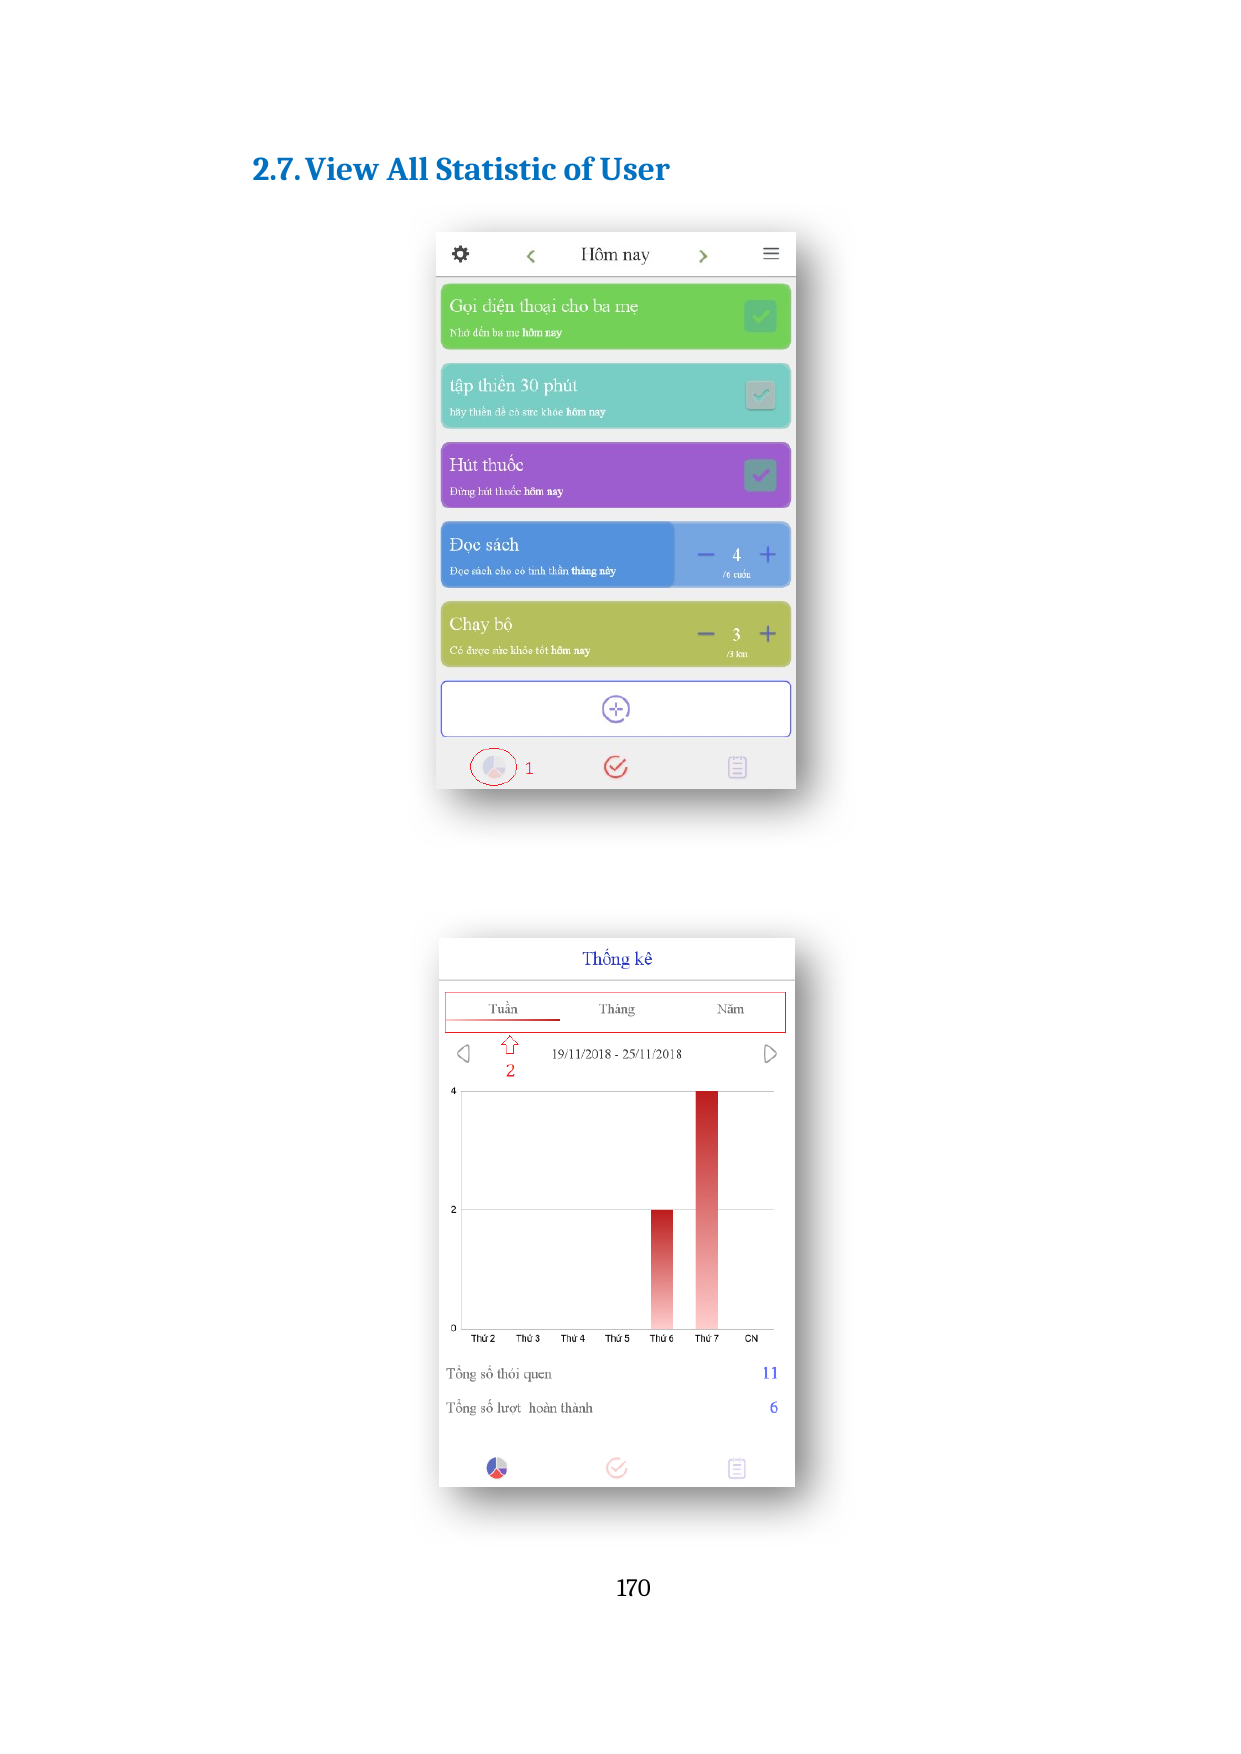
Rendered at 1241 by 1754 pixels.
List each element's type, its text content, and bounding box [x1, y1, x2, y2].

picture [439, 938, 795, 1487]
picture [436, 232, 796, 789]
list View All Statistic of User [252, 151, 1090, 189]
